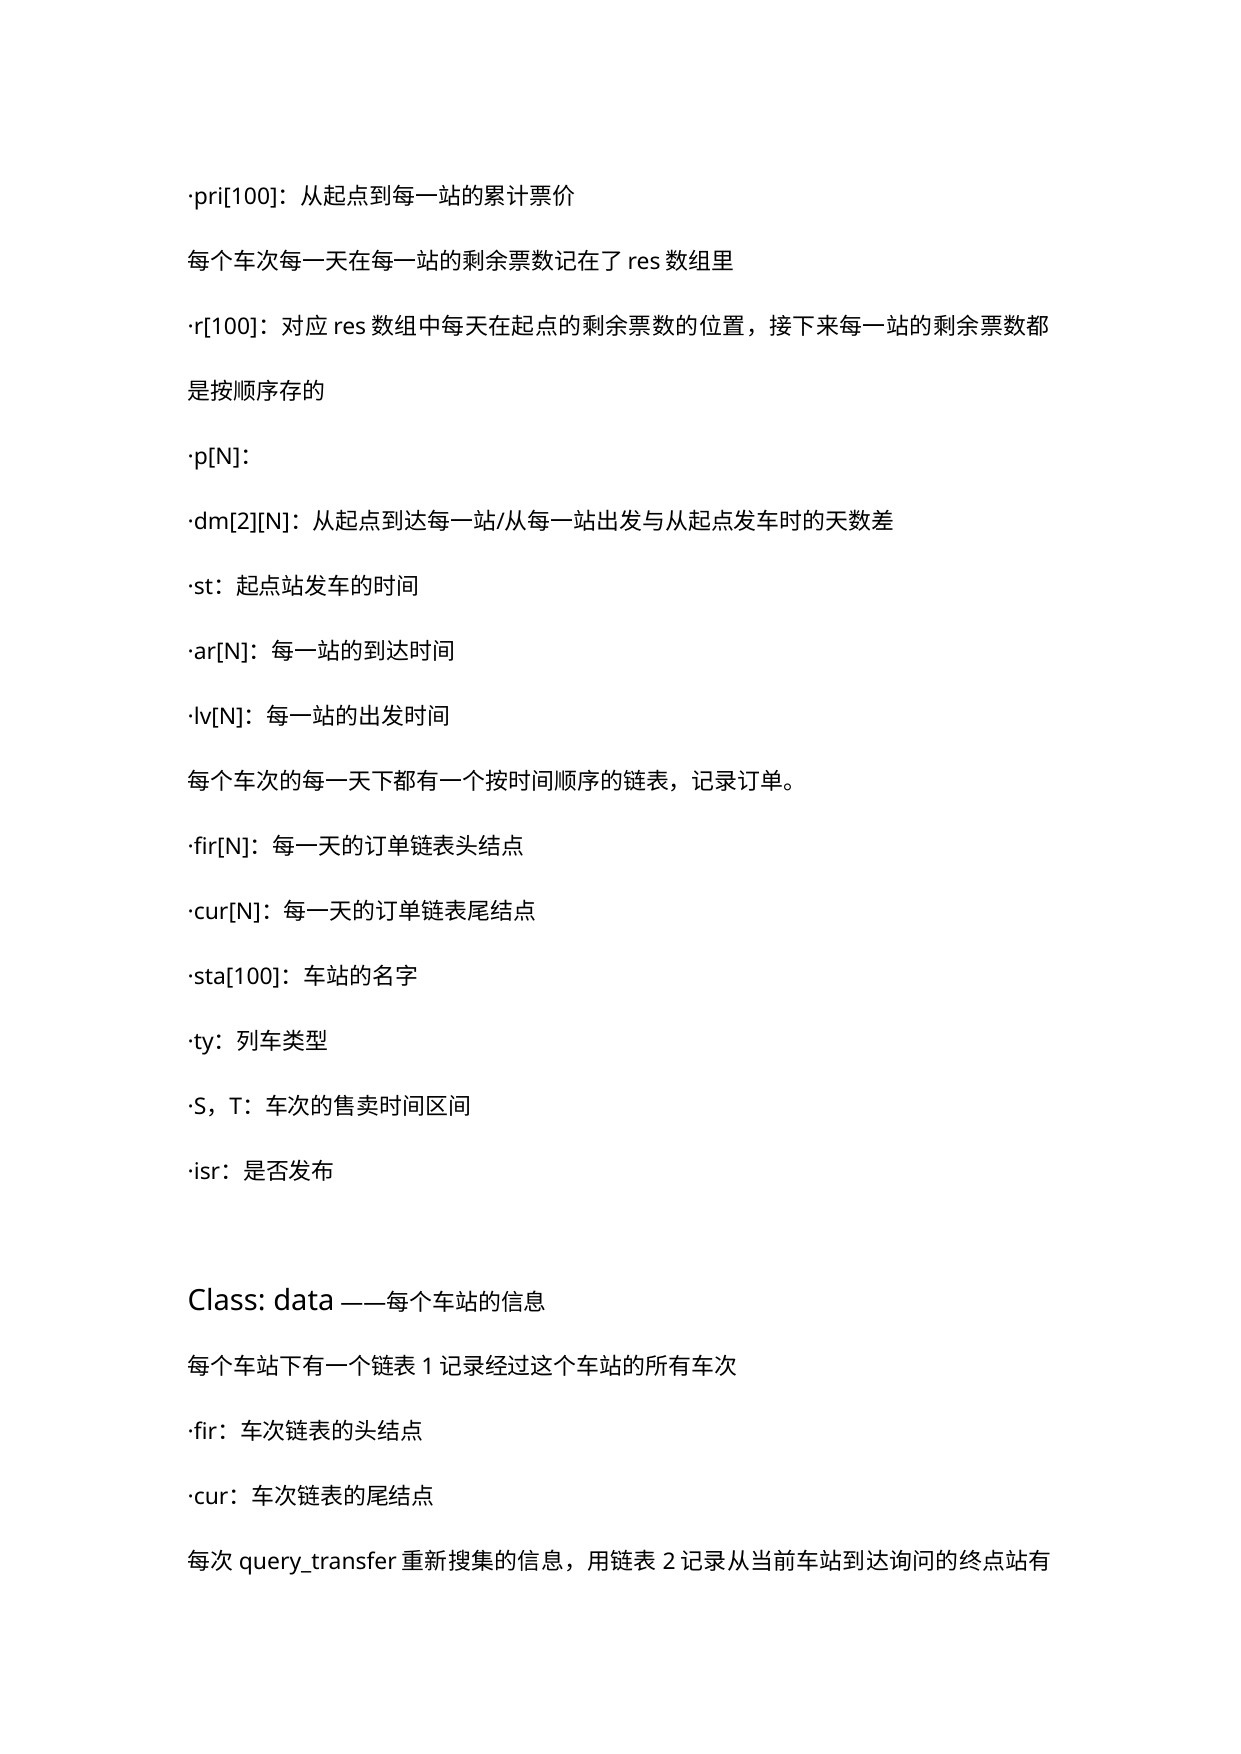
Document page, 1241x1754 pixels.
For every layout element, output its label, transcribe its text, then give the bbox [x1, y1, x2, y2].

text 每个车次每一天在每一站的剩余票数记在了res数组里 [187, 227, 1053, 292]
text ·st：起点站发车的时间 [187, 552, 1053, 617]
text ·ty：列车类型 [187, 1007, 1053, 1072]
text ·lv[N]：每一站的出发时间 [187, 682, 1053, 747]
text ·pri[100]：从起点到每一站的累计票价 [187, 162, 1053, 227]
text ·dm[2][N]：从起点到达每一站/从每一站出发与从起点发车时的天数差 [187, 487, 1053, 552]
text ·r[100]：对应res数组中每天在起点的剩余票数的位置，接下来每一站的剩余票数都是按顺序存的 [187, 292, 1053, 422]
text ·fir[N]：每一天的订单链表头结点 [187, 812, 1053, 877]
text ·cur：车次链表的尾结点 [187, 1462, 1053, 1527]
text ·sta[100]：车站的名字 [187, 942, 1053, 1007]
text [187, 1527, 1053, 1592]
text ·fir：车次链表的头结点 [187, 1397, 1053, 1462]
text ·p[N]： [187, 422, 1053, 487]
text Class: data ——每个车站的信息 [187, 1267, 1053, 1332]
text 每个车次的每一天下都有一个按时间顺序的链表，记录订单。 [187, 747, 1053, 812]
text ·isr：是否发布 [187, 1137, 1053, 1202]
text ·S，T：车次的售卖时间区间 [187, 1072, 1053, 1137]
text ·ar[N]：每一站的到达时间 [187, 617, 1053, 682]
text ·cur[N]：每一天的订单链表尾结点 [187, 877, 1053, 942]
text 每个车站下有一个链表1记录经过这个车站的所有车次 [187, 1332, 1053, 1397]
